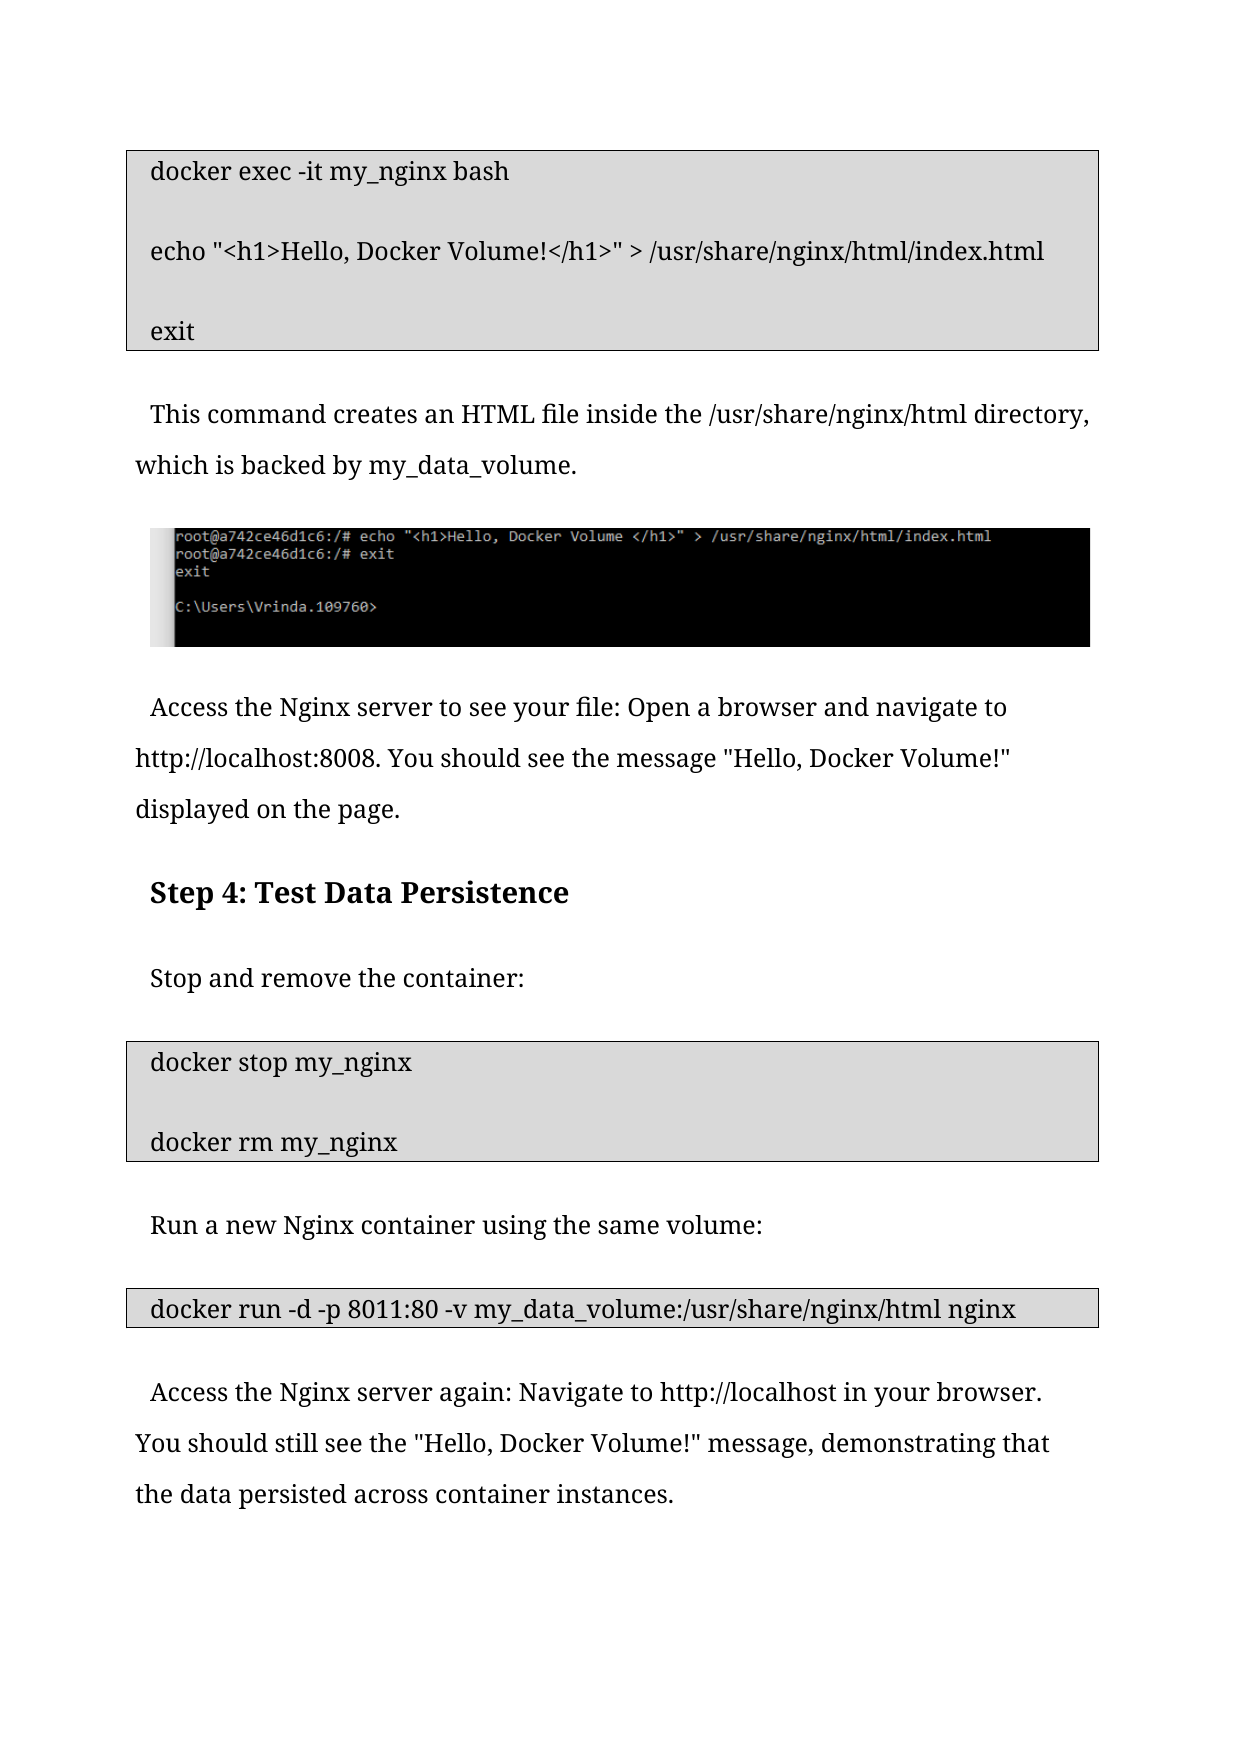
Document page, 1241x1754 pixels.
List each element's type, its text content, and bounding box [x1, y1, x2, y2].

text Run a new Nginx container using the same volume: [135, 1208, 1090, 1242]
text docker exec -it my_nginx bash [127, 151, 1098, 187]
picture [150, 528, 1091, 647]
text Access the Nginx server again: Navigate to http://localhost in your browser. You should still see the "Hello, Docker Volume!" message, demonstrating that the data persisted across container instances. [135, 1374, 1090, 1511]
text Stop and remove the container: [135, 961, 1090, 995]
text This command creates an HTML file inside the /usr/share/nginx/html directory, which is backed by my_data_volume. [135, 397, 1090, 482]
text Access the Nginx server to see your file: Open a browser and navigate to http://localhost:8008. You should see the message "Hello, Docker Volume!" displayed on the page. [135, 690, 1090, 826]
text docker rm my_nginx [127, 1121, 1098, 1161]
text docker stop my_nginx [127, 1042, 1098, 1078]
text exit [127, 310, 1098, 350]
text docker run -d -p 8011:80 -v my_data_volume:/usr/share/nginx/html nginx [127, 1289, 1098, 1327]
text Step 4: Test Data Persistence [135, 872, 1090, 912]
text echo "<h1>Hello, Docker Volume!</h1>" > /usr/share/nginx/html/index.html [127, 230, 1098, 267]
